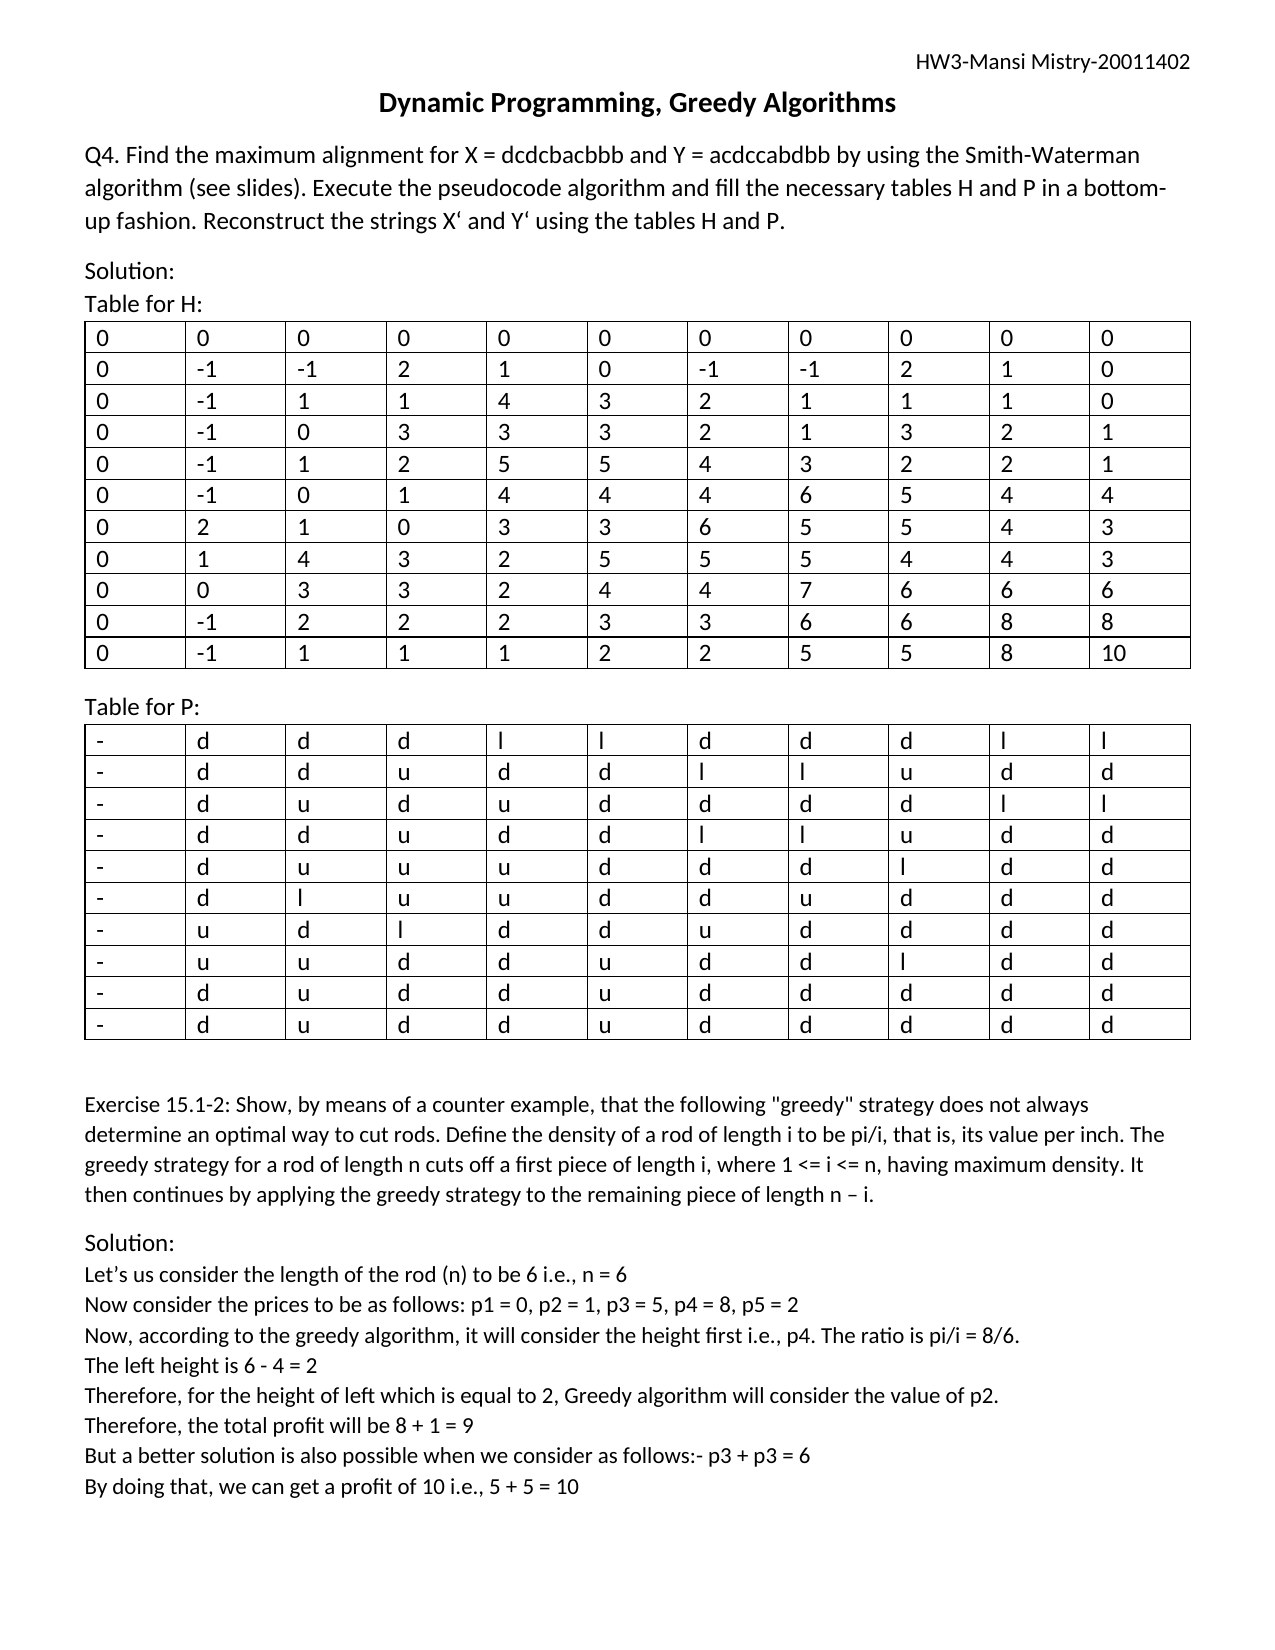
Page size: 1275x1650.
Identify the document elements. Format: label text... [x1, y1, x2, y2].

table_cell 3 [789, 448, 888, 478]
table_cell d [688, 851, 788, 882]
table_cell d [990, 977, 1089, 1008]
table_cell 5 [889, 511, 989, 542]
table_cell 5 [789, 511, 888, 542]
table_header d [789, 725, 888, 755]
table_cell d [889, 914, 989, 945]
table_header 0 [186, 322, 285, 352]
table_cell d [789, 914, 888, 945]
table_header d [688, 725, 788, 755]
table_cell u [889, 756, 989, 787]
table_cell 0 [286, 480, 386, 510]
table_cell -1 [186, 416, 285, 447]
table_cell d [588, 851, 687, 882]
table_cell 7 [789, 574, 888, 605]
table_cell d [186, 977, 285, 1008]
table_cell d [286, 914, 386, 945]
table_cell d [387, 977, 486, 1008]
table_header 0 [487, 322, 587, 352]
table_cell 2 [688, 385, 788, 415]
table_cell d [487, 977, 587, 1008]
table_cell 0 [86, 353, 185, 384]
text Exercise 15.1-2: Show, by means of a counter example, that the following "greedy" strategy does not always determine an optimal way to cut rods. Define the density of a rod of length i to be pi/i, that is, its value per inch. The greedy strategy for a rod of length n cuts off a first piece of length i, where 1 <= i <= n, having maximum density. It then continues by applying the greedy strategy to the remaining piece of length n – i. [84, 1090, 1191, 1209]
table_cell d [1090, 820, 1190, 850]
table_cell 5 [789, 543, 888, 573]
table_cell 0 [286, 416, 386, 447]
table_cell u [688, 914, 788, 945]
text Solution: [84, 255, 1191, 285]
table_cell d [1090, 883, 1190, 913]
text Therefore, the total profit will be 8 + 1 = 9 [84, 1411, 1191, 1439]
table_cell 0 [86, 606, 185, 636]
table_cell d [990, 946, 1089, 976]
table_cell 1 [387, 480, 486, 510]
table_cell d [588, 820, 687, 850]
table_cell 10 [1090, 638, 1190, 668]
table_cell -1 [186, 638, 285, 668]
table_cell 2 [487, 606, 587, 636]
table_cell d [588, 883, 687, 913]
table_cell 5 [487, 448, 587, 478]
table_cell u [286, 946, 386, 976]
table_cell d [889, 883, 989, 913]
table_cell 2 [487, 574, 587, 605]
table_cell d [990, 851, 1089, 882]
table_header l [990, 725, 1089, 755]
table_cell d [990, 820, 1089, 850]
table_cell -1 [186, 385, 285, 415]
table_cell l [688, 820, 788, 850]
table_cell 5 [889, 480, 989, 510]
table_header 0 [789, 322, 888, 352]
table_cell u [286, 977, 386, 1008]
table_cell d [1090, 946, 1190, 976]
table_cell -1 [688, 353, 788, 384]
table_cell -1 [186, 353, 285, 384]
table_cell u [588, 977, 687, 1008]
table_cell u [286, 851, 386, 882]
table_cell 8 [990, 638, 1089, 668]
table_cell d [1090, 914, 1190, 945]
table_cell - [86, 820, 185, 850]
table_cell 6 [789, 606, 888, 636]
table_cell d [387, 788, 486, 818]
table_cell d [688, 977, 788, 1008]
text Table for P: [84, 691, 1191, 721]
table_cell -1 [186, 606, 285, 636]
table_cell u [186, 914, 285, 945]
text Now consider the prices to be as follows: p1 = 0, p2 = 1, p3 = 5, p4 = 8, p5 = 2 [84, 1291, 1191, 1319]
table_cell 4 [1090, 480, 1190, 510]
table_cell d [186, 756, 285, 787]
table_cell -1 [186, 448, 285, 478]
table_cell - [86, 914, 185, 945]
table_cell d [387, 1009, 486, 1039]
table_cell u [387, 851, 486, 882]
table_cell d [990, 756, 1089, 787]
table_cell 8 [1090, 606, 1190, 636]
table_cell u [387, 820, 486, 850]
table_cell 4 [990, 511, 1089, 542]
table_cell 2 [990, 416, 1089, 447]
table_cell d [889, 1009, 989, 1039]
table_cell d [286, 820, 386, 850]
table_cell 4 [487, 385, 587, 415]
table_cell - [86, 756, 185, 787]
table_cell 1 [186, 543, 285, 573]
table_header 0 [286, 322, 386, 352]
table_cell l [387, 914, 486, 945]
table_cell u [387, 883, 486, 913]
table_cell - [86, 1009, 185, 1039]
table_cell d [487, 946, 587, 976]
table_cell 1 [487, 353, 587, 384]
table_cell - [86, 977, 185, 1008]
table_cell l [789, 820, 888, 850]
table_cell 0 [86, 574, 185, 605]
table_cell 3 [286, 574, 386, 605]
table_cell 1 [286, 385, 386, 415]
table_cell d [286, 756, 386, 787]
table_cell 3 [387, 543, 486, 573]
table_cell 1 [487, 638, 587, 668]
table_cell d [1090, 977, 1190, 1008]
table_cell d [588, 914, 687, 945]
table_cell 1 [286, 448, 386, 478]
table_cell 1 [286, 511, 386, 542]
table_cell d [387, 946, 486, 976]
table_cell d [789, 977, 888, 1008]
table_cell 6 [789, 480, 888, 510]
table_cell u [588, 1009, 687, 1039]
table_cell 1 [1090, 448, 1190, 478]
table_cell 1 [286, 638, 386, 668]
table_cell 2 [387, 606, 486, 636]
table_cell 1 [990, 353, 1089, 384]
table_cell 4 [688, 448, 788, 478]
table_cell 0 [86, 416, 185, 447]
table_cell 4 [990, 480, 1089, 510]
table_header 0 [990, 322, 1089, 352]
table_cell 4 [286, 543, 386, 573]
table_cell 3 [588, 385, 687, 415]
table_cell 5 [588, 448, 687, 478]
table_cell 4 [688, 574, 788, 605]
table_cell - [86, 788, 185, 818]
text Now, according to the greedy algorithm, it will consider the height first i.e., p4. The ratio is pi/i = 8/6. [84, 1321, 1191, 1349]
table_cell 2 [688, 416, 788, 447]
table_cell 2 [387, 448, 486, 478]
table_header d [889, 725, 989, 755]
table_header 0 [688, 322, 788, 352]
table_cell u [487, 851, 587, 882]
table_cell l [889, 851, 989, 882]
table_header l [1090, 725, 1190, 755]
table_cell 0 [588, 353, 687, 384]
table_cell 2 [588, 638, 687, 668]
table_cell u [387, 756, 486, 787]
table_cell u [286, 1009, 386, 1039]
table_cell 3 [588, 511, 687, 542]
table_cell 2 [990, 448, 1089, 478]
table_cell d [990, 914, 1089, 945]
table_cell d [487, 914, 587, 945]
table_cell l [789, 756, 888, 787]
table_cell 3 [688, 606, 788, 636]
table_cell d [186, 851, 285, 882]
table_cell 5 [588, 543, 687, 573]
table_cell d [990, 883, 1089, 913]
table_cell u [186, 946, 285, 976]
table_cell 1 [990, 385, 1089, 415]
table_cell 8 [990, 606, 1089, 636]
table_cell 5 [789, 638, 888, 668]
text The left height is 6 - 4 = 2 [84, 1351, 1191, 1379]
table_cell 3 [588, 606, 687, 636]
table_cell 0 [86, 448, 185, 478]
table_cell -1 [789, 353, 888, 384]
table_header 0 [1090, 322, 1190, 352]
table_header - [86, 725, 185, 755]
table_cell l [889, 946, 989, 976]
table_cell 2 [186, 511, 285, 542]
table_cell 0 [86, 385, 185, 415]
table_cell 1 [387, 385, 486, 415]
text Dynamic Programming, Greedy Algorithms [84, 84, 1191, 120]
table_cell d [1090, 851, 1190, 882]
table_cell - [86, 851, 185, 882]
table_cell 3 [387, 416, 486, 447]
table_cell 1 [889, 385, 989, 415]
table_header d [387, 725, 486, 755]
table_cell d [688, 946, 788, 976]
table_header d [186, 725, 285, 755]
table_cell 3 [1090, 511, 1190, 542]
table_cell 1 [1090, 416, 1190, 447]
table_cell 4 [889, 543, 989, 573]
table_cell d [186, 788, 285, 818]
table_cell 3 [1090, 543, 1190, 573]
table_cell d [789, 788, 888, 818]
table_cell 6 [990, 574, 1089, 605]
table_cell l [990, 788, 1089, 818]
table_cell 3 [889, 416, 989, 447]
table_cell 2 [688, 638, 788, 668]
text Table for H: [84, 288, 1191, 318]
table_cell 0 [86, 638, 185, 668]
table_cell d [487, 756, 587, 787]
table_cell d [688, 788, 788, 818]
table_header l [487, 725, 587, 755]
table_cell u [889, 820, 989, 850]
table_cell d [487, 1009, 587, 1039]
table_cell 3 [487, 416, 587, 447]
table_cell d [789, 851, 888, 882]
table_cell - [86, 946, 185, 976]
table_header 0 [387, 322, 486, 352]
text But a better solution is also possible when we consider as follows:- p3 + p3 = 6 [84, 1442, 1191, 1470]
table_cell d [588, 756, 687, 787]
text Let’s us consider the length of the rod (n) to be 6 i.e., n = 6 [84, 1260, 1191, 1288]
table_cell - [86, 883, 185, 913]
table_cell 6 [1090, 574, 1190, 605]
table_cell d [186, 883, 285, 913]
table_cell l [1090, 788, 1190, 818]
table_cell 3 [487, 511, 587, 542]
table_cell 0 [86, 511, 185, 542]
table_cell 2 [889, 448, 989, 478]
table_cell 0 [86, 480, 185, 510]
table_header l [588, 725, 687, 755]
table_cell d [588, 788, 687, 818]
table_cell 2 [286, 606, 386, 636]
table_cell u [588, 946, 687, 976]
table_cell d [487, 820, 587, 850]
table_cell d [186, 1009, 285, 1039]
table_cell d [889, 977, 989, 1008]
table_cell d [186, 820, 285, 850]
table_cell 1 [789, 416, 888, 447]
table_cell -1 [186, 480, 285, 510]
table_header 0 [588, 322, 687, 352]
text Therefore, for the height of left which is equal to 2, Greedy algorithm will consider the value of p2. [84, 1381, 1191, 1409]
table_cell 4 [990, 543, 1089, 573]
table_cell d [889, 788, 989, 818]
table_cell 1 [387, 638, 486, 668]
table_cell 4 [588, 574, 687, 605]
table_cell 0 [387, 511, 486, 542]
table_cell 4 [487, 480, 587, 510]
table_cell l [286, 883, 386, 913]
table_cell 5 [889, 638, 989, 668]
text Solution: [84, 1227, 1191, 1258]
table_cell -1 [286, 353, 386, 384]
table_cell u [789, 883, 888, 913]
table_cell 6 [688, 511, 788, 542]
table_cell d [789, 946, 888, 976]
table_cell d [1090, 756, 1190, 787]
table_cell 3 [387, 574, 486, 605]
table_cell 3 [588, 416, 687, 447]
table_cell d [990, 1009, 1089, 1039]
table_cell 1 [789, 385, 888, 415]
table_cell l [688, 756, 788, 787]
table_cell d [1090, 1009, 1190, 1039]
table_cell 6 [889, 574, 989, 605]
table_cell d [688, 1009, 788, 1039]
table_cell d [789, 1009, 888, 1039]
table_cell 0 [1090, 385, 1190, 415]
table_cell 0 [186, 574, 285, 605]
table_cell 0 [86, 543, 185, 573]
table_cell 6 [889, 606, 989, 636]
table_cell 2 [889, 353, 989, 384]
table_header d [286, 725, 386, 755]
table_cell 0 [1090, 353, 1190, 384]
table_cell d [688, 883, 788, 913]
table_cell 4 [588, 480, 687, 510]
table_header 0 [889, 322, 989, 352]
text By doing that, we can get a profit of 10 i.e., 5 + 5 = 10 [84, 1472, 1191, 1500]
table_cell u [487, 788, 587, 818]
table_cell u [487, 883, 587, 913]
table_header 0 [86, 322, 185, 352]
table_cell u [286, 788, 386, 818]
table_cell 5 [688, 543, 788, 573]
table_cell 4 [688, 480, 788, 510]
table_cell 2 [487, 543, 587, 573]
table_cell 2 [387, 353, 486, 384]
text Q4. Find the maximum alignment for X = dcdcbacbbb and Y = acdccabdbb by using the Smith-Waterman algorithm (see slides). Execute the pseudocode algorithm and fill the necessary tables H and P in a bottom-up fashion. Reconstruct the strings X‘ and Y‘ using the tables H and P. [84, 139, 1191, 236]
